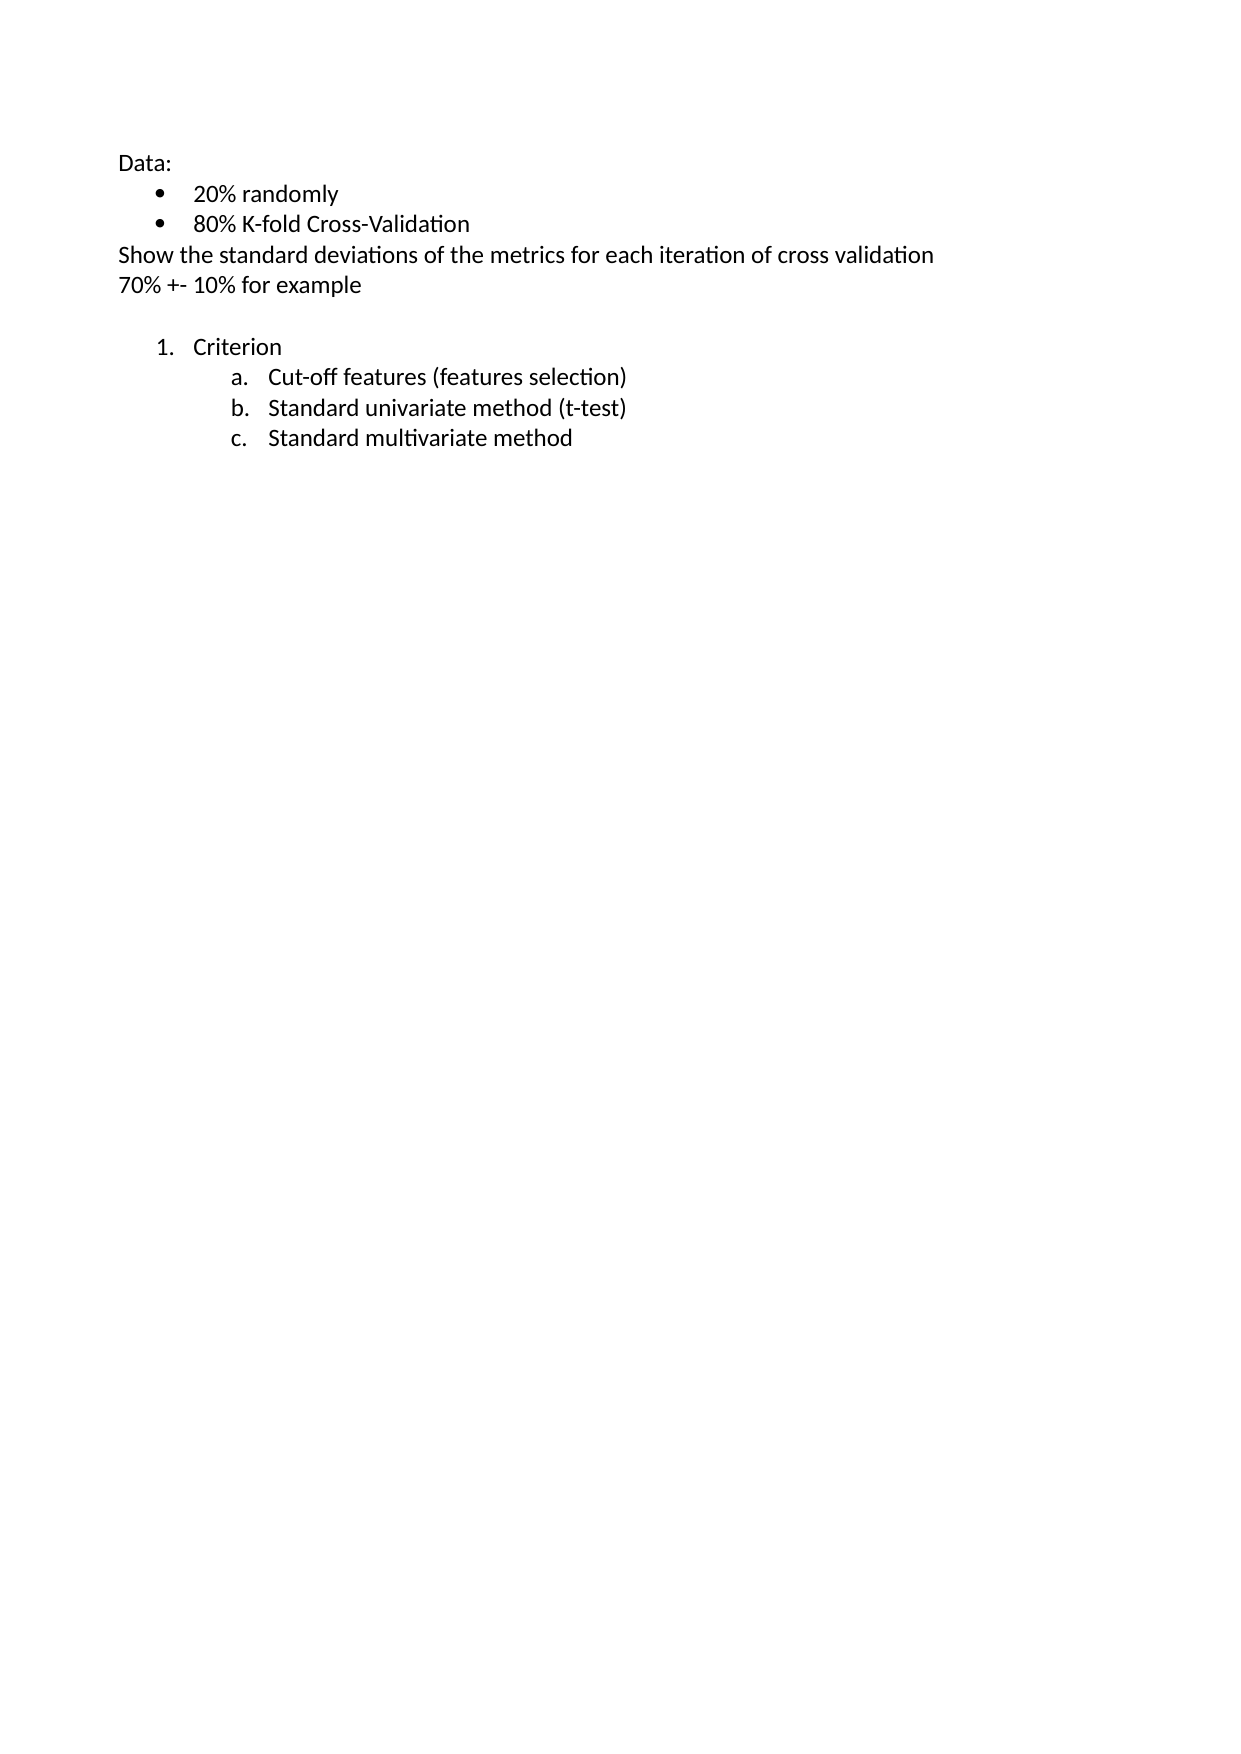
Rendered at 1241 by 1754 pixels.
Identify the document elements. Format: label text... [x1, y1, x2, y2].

list Criterion [156, 331, 1122, 361]
list 80% K-fold Cross-Validation [156, 209, 1122, 239]
list Cut-off features (features selection) [231, 361, 1122, 392]
text Data: [118, 148, 1122, 178]
text Show the standard deviations of the metrics for each iteration of cross validation [118, 239, 1122, 270]
list 20% randomly [156, 178, 1122, 209]
list Standard univariate method (t-test) [231, 392, 1122, 422]
list Standard multivariate method [231, 422, 1122, 453]
text 70% +- 10% for example [118, 270, 1122, 300]
